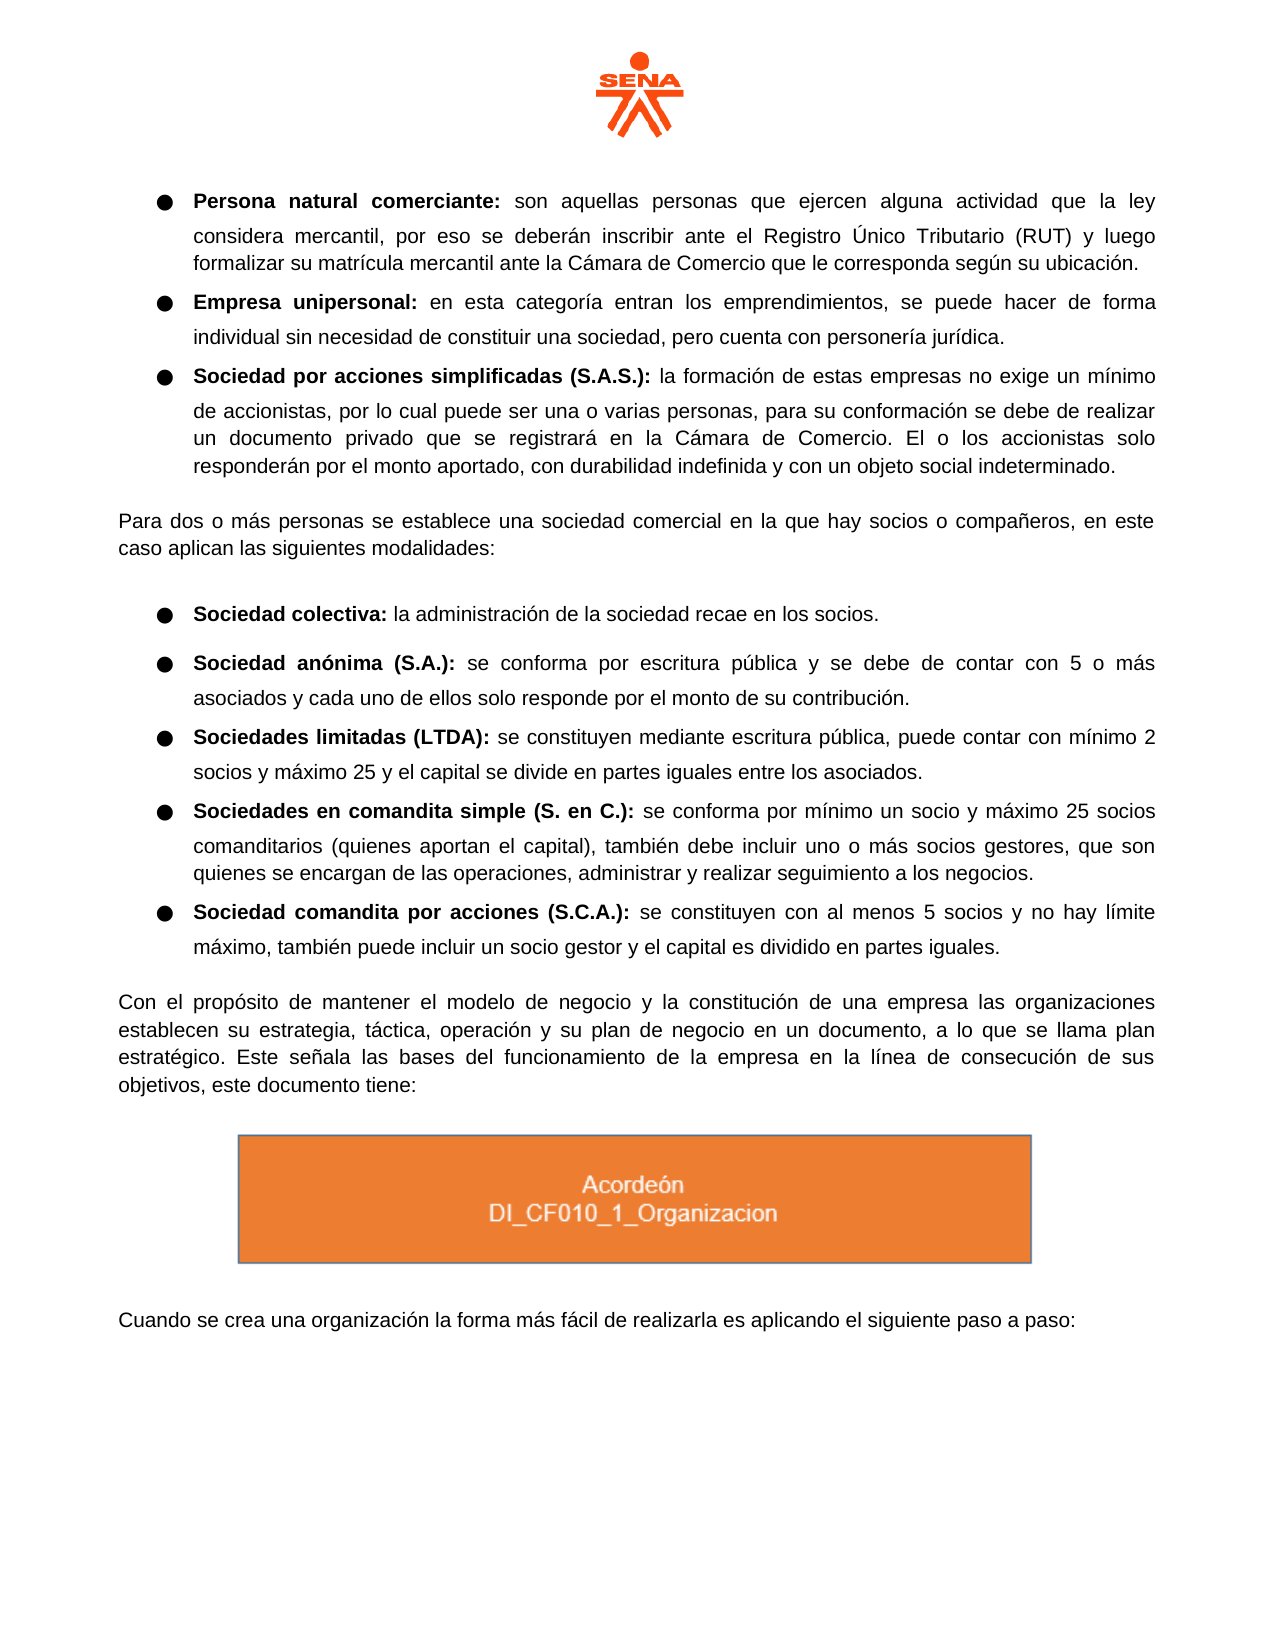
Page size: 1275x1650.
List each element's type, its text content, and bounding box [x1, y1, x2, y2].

list Sociedades limitadas (LTDA): se constituyen mediante escritura pública, puede contar con mínimo 2 socios y máximo 25 y el capital se divide en partes iguales entre los asociados. [156, 714, 1157, 784]
text Cuando se crea una organización la forma más fácil de realizarla es aplicando el siguiente paso a paso: [118, 1307, 1157, 1331]
text Con el propósito de mantener el modelo de negocio y la constitución de una empresa las organizaciones establecen su estrategia, táctica, operación y su plan de negocio en un documento, a lo que se llama plan estratégico. Este señala las bases del funcionamiento de la empresa en la línea de consecución de sus objetivos, este documento tiene: [118, 990, 1157, 1096]
list Sociedad colectiva: la administración de la sociedad recae en los socios. [156, 591, 1157, 634]
text Para dos o más personas se establece una sociedad comercial en la que hay socios o compañeros, en este caso aplican las siguientes modalidades: [118, 508, 1157, 560]
list Sociedad anónima (S.A.): se conforma por escritura pública y se debe de contar con 5 o más asociados y cada uno de ellos solo responde por el monto de su contribución. [156, 640, 1157, 710]
list Sociedad por acciones simplificadas (S.A.S.): la formación de estas empresas no exige un mínimo de accionistas, por lo cual puede ser una o varias personas, para su conformación se debe de realizar un documento privado que se registrará en la Cámara de Comercio. El o los accionistas solo responderán por el monto aportado, con durabilidad indefinida y con un objeto social indeterminado. [156, 352, 1157, 477]
list Sociedad comandita por acciones (S.C.A.): se constituyen con al menos 5 socios y no hay límite máximo, también puede incluir un socio gestor y el capital es dividido en partes iguales. [156, 889, 1157, 959]
picture [585, 48, 690, 142]
list Persona natural comerciante: son aquellas personas que ejercen alguna actividad que la ley considera mercantil, por eso se deberán inscribir ante el Registro Único Tributario (RUT) y luego formalizar su matrícula mercantil ante la Cámara de Comercio que le corresponda según su ubicación. [156, 177, 1157, 275]
picture [236, 1127, 1040, 1272]
list Empresa unipersonal: en esta categoría entran los emprendimientos, se puede hacer de forma individual sin necesidad de constituir una sociedad, pero cuenta con personería jurídica. [156, 278, 1157, 349]
list Sociedades en comandita simple (S. en C.): se conforma por mínimo un socio y máximo 25 socios comanditarios (quienes aportan el capital), también debe incluir uno o más socios gestores, que son quienes se encargan de las operaciones, administrar y realizar seguimiento a los negocios. [156, 787, 1157, 885]
